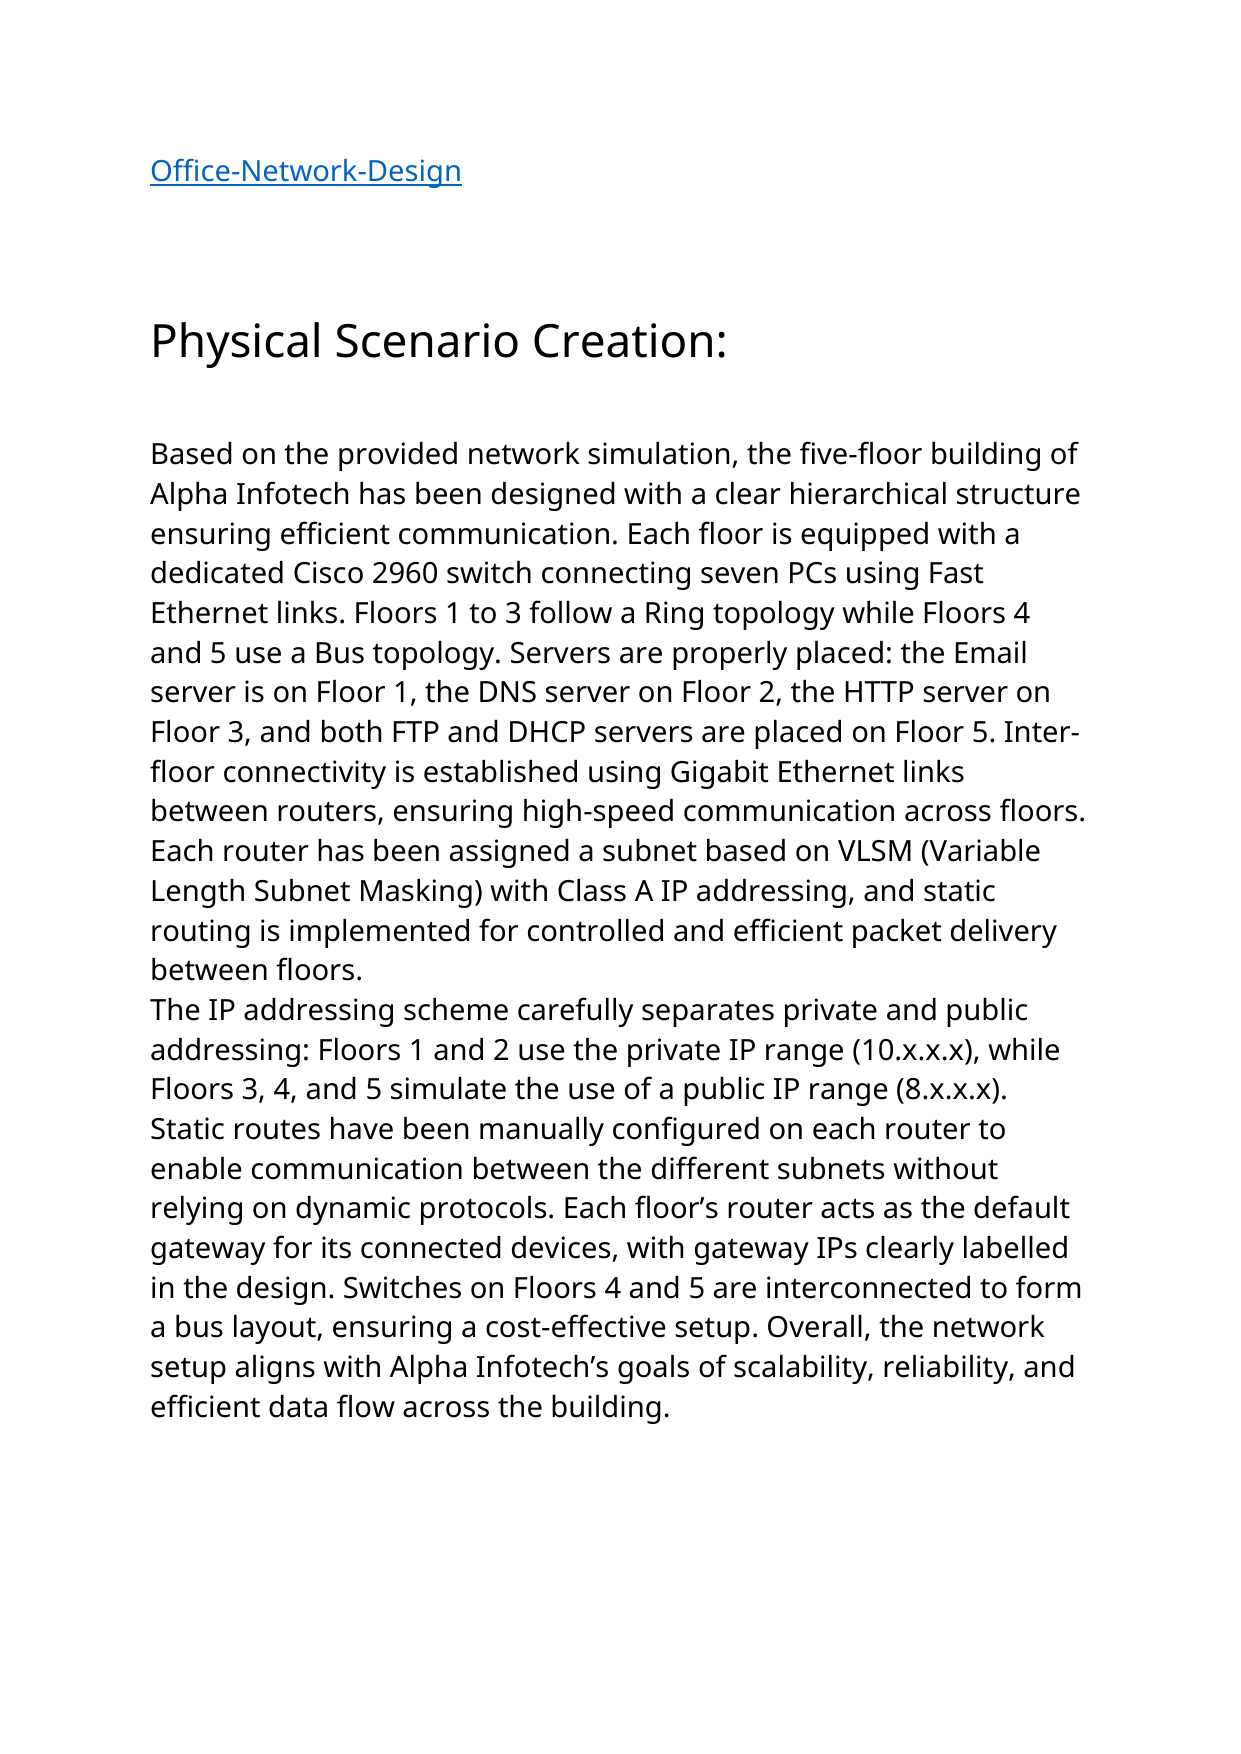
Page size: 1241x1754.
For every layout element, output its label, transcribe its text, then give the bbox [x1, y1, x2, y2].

text Based on the provided network simulation, the five-floor building of Alpha Infotech has been designed with a clear hierarchical structure ensuring efficient communication. Each floor is equipped with a dedicated Cisco 2960 switch connecting seven PCs using Fast Ethernet links. Floors 1 to 3 follow a Ring topology while Floors 4 and 5 use a Bus topology. Servers are properly placed: the Email server is on Floor 1, the DNS server on Floor 2, the HTTP server on Floor 3, and both FTP and DHCP servers are placed on Floor 5. Inter-floor connectivity is established using Gigabit Ethernet links between routers, ensuring high-speed communication across floors. Each router has been assigned a subnet based on VLSM (Variable Length Subnet Masking) with Class A IP addressing, and static routing is implemented for controlled and efficient packet delivery between floors. [150, 433, 1090, 989]
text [150, 150, 1090, 190]
text Physical Scenario Creation: [150, 309, 1090, 371]
text The IP addressing scheme carefully separates private and public addressing: Floors 1 and 2 use the private IP range (10.x.x.x), while Floors 3, 4, and 5 simulate the use of a public IP range (8.x.x.x). Static routes have been manually configured on each router to enable communication between the different subnets without relying on dynamic protocols. Each floor’s router acts as the default gateway for its connected devices, with gateway IPs clearly labelled in the design. Switches on Floors 4 and 5 are interconnected to form a bus layout, ensuring a cost-effective setup. Overall, the network setup aligns with Alpha Infotech’s goals of scalability, reliability, and efficient data flow across the building. [150, 989, 1090, 1426]
